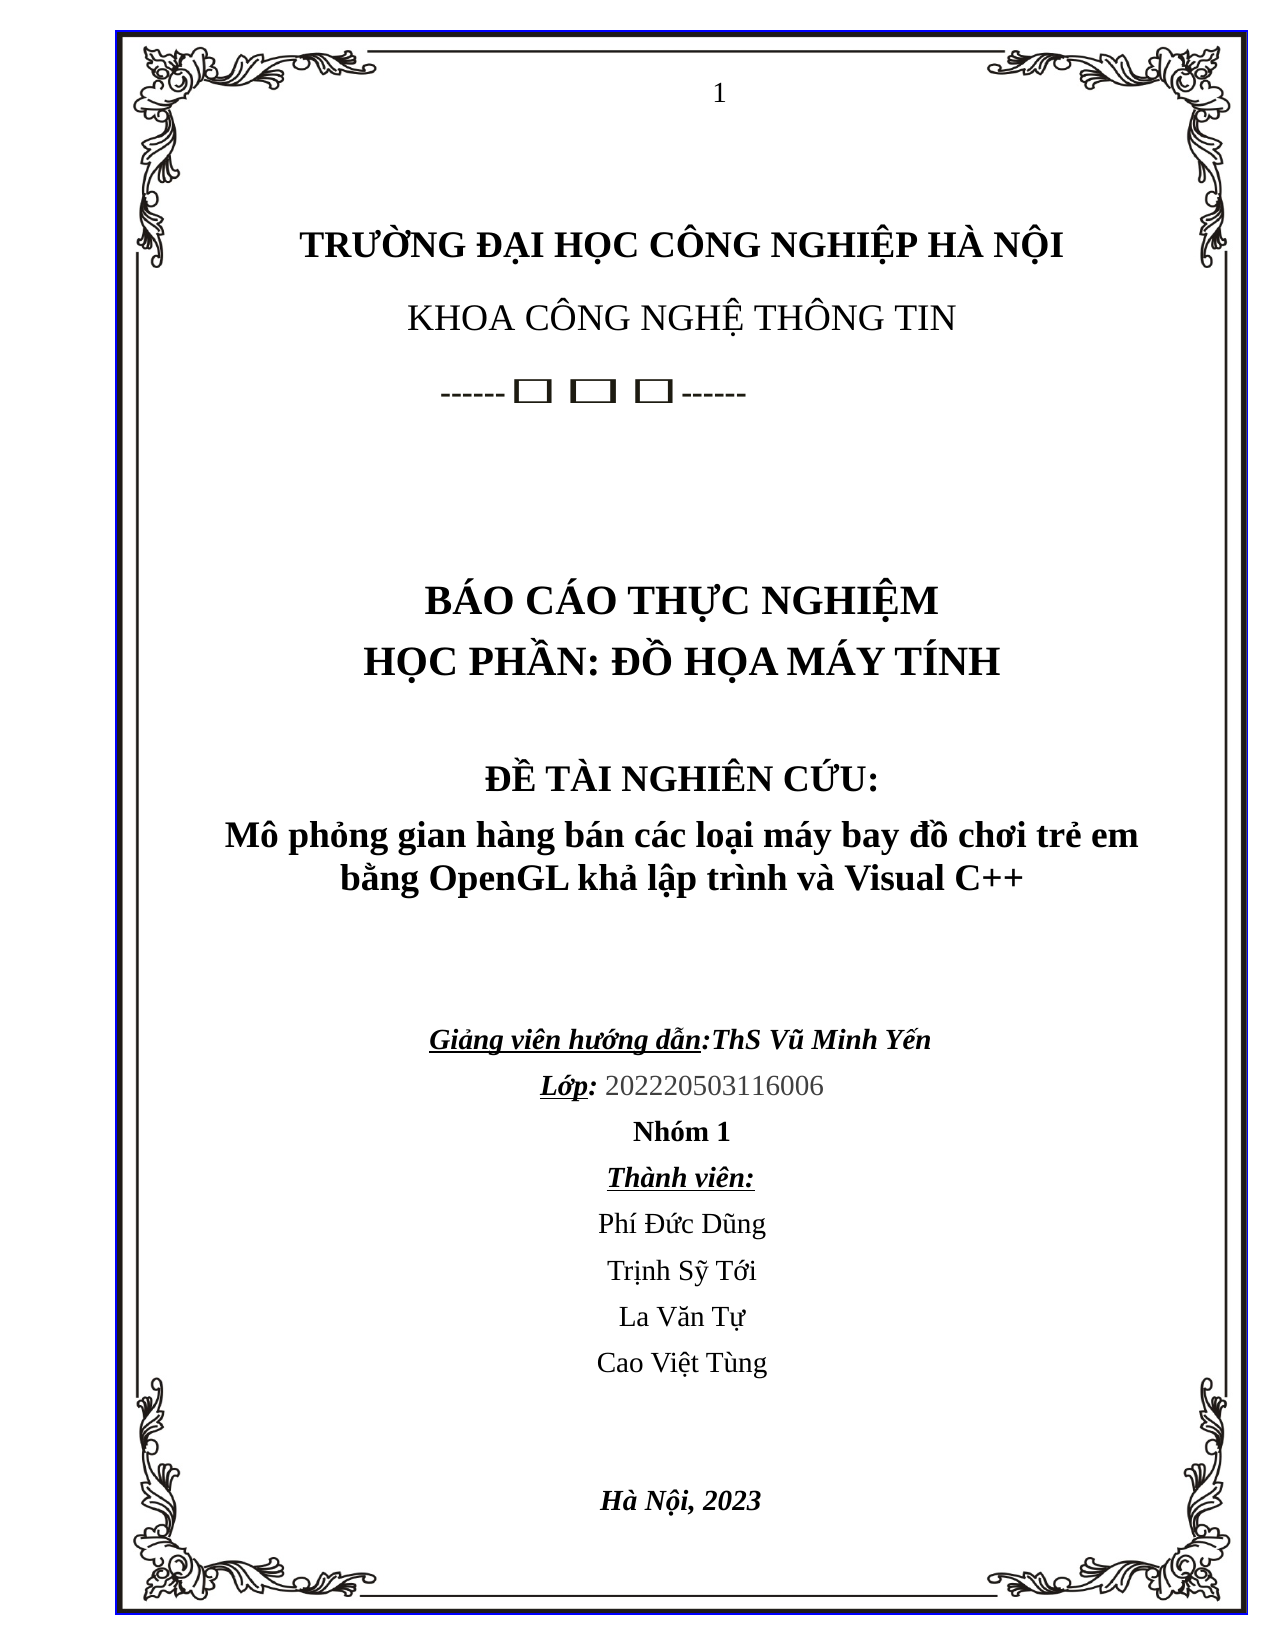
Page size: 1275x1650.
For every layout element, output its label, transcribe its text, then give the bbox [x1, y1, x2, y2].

text ------------ [357, 367, 989, 413]
text Hà Nội, 2023 [207, 1483, 1157, 1516]
text HỌC PHẦN: ĐỒ HỌA MÁY TÍNH [207, 636, 1157, 684]
text Nhóm 1 [207, 1114, 1157, 1148]
picture [117, 32, 1247, 1613]
text Phí Đức Dũng [207, 1207, 1157, 1240]
text Trịnh Sỹ Tới [207, 1253, 1157, 1286]
text Giảng viên hướng dẫn:ThS Vũ Minh Yến [207, 1022, 1157, 1056]
text KHOA CÔNG NGHỆ THÔNG TIN [207, 295, 1157, 338]
text BÁO CÁO THỰC NGHIỆM [207, 576, 1157, 623]
text Cao Việt Tùng [207, 1345, 1157, 1378]
text Thành viên: [207, 1161, 1157, 1194]
text ĐỀ TÀI NGHIÊN CỨU: [207, 757, 1157, 800]
text La Văn Tự [207, 1299, 1157, 1332]
text Lớp: 202220503116006 [207, 1068, 1157, 1102]
text Mô phỏng gian hàng bán các loại máy bay đồ chơi trẻ em bằng OpenGL khả lập trình và Visual C++ [207, 812, 1157, 899]
text TRƯỜNG ĐẠI HỌC CÔNG NGHIỆP HÀ NỘI [207, 223, 1157, 266]
